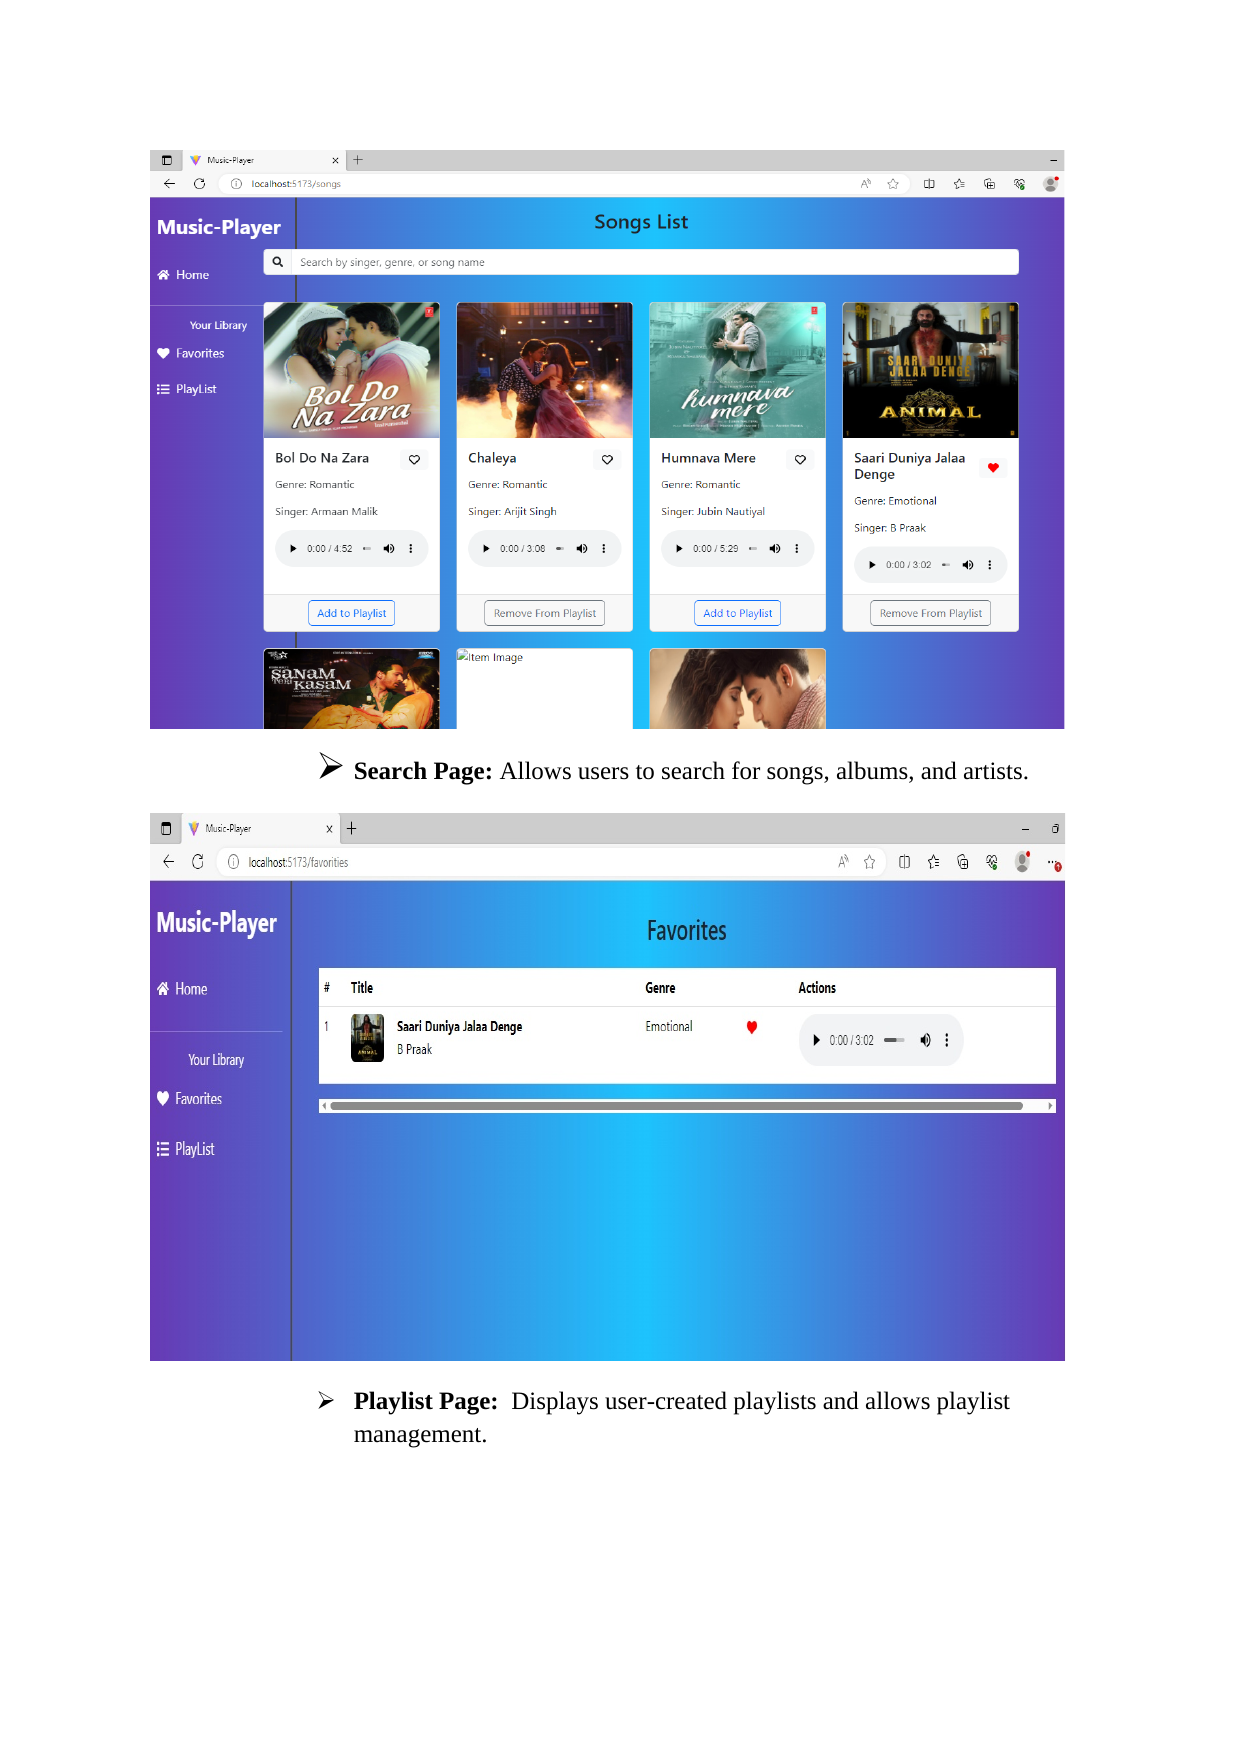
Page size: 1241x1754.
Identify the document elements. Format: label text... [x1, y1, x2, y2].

list Search Page: Allows users to search for songs, albums, and artists. [316, 753, 1090, 788]
picture [150, 150, 1065, 729]
list Playlist Page: Displays user-created playlists and allows playlist management. [316, 1386, 1090, 1448]
picture [150, 813, 1066, 1361]
